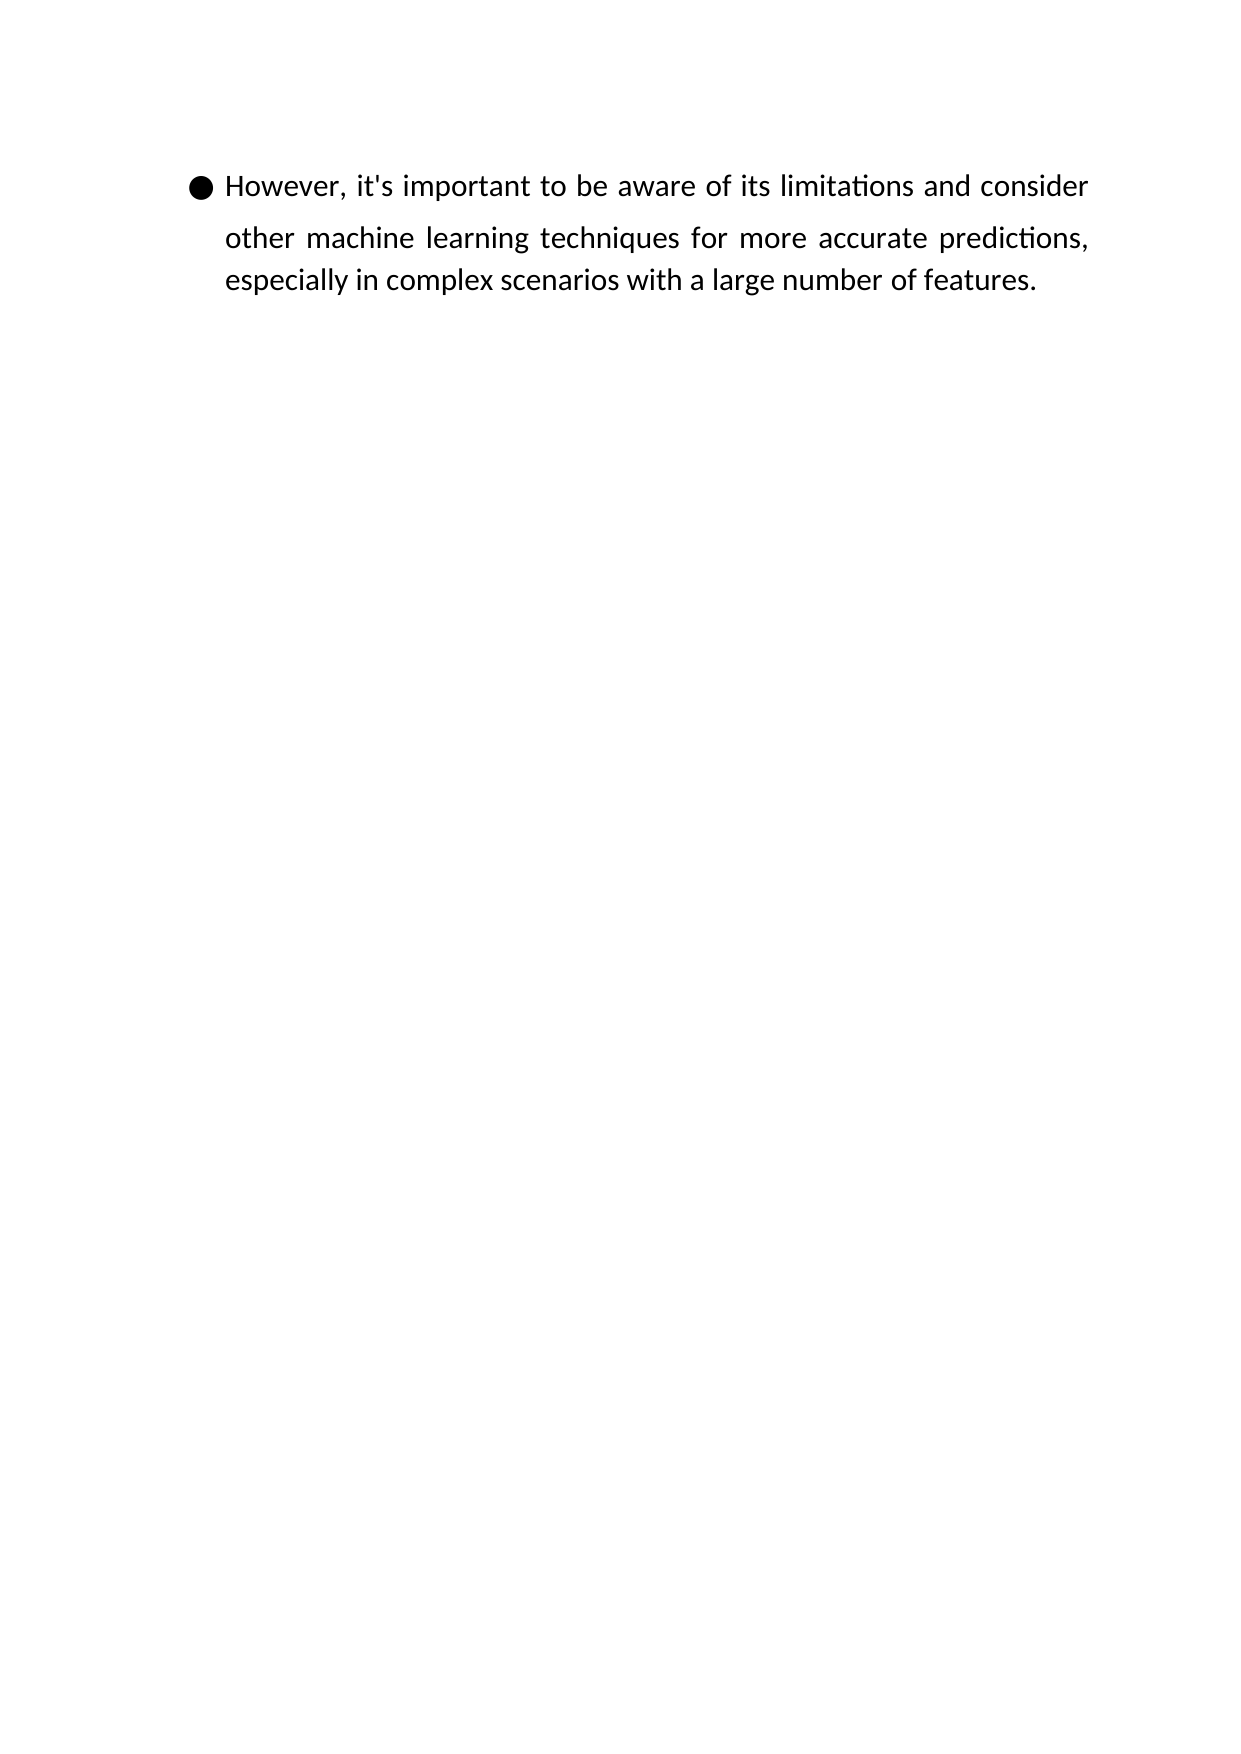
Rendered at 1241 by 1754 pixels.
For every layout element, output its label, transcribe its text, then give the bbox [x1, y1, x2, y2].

list However, it's important to be aware of its limitations and consider other machine learning techniques for more accurate predictions, especially in complex scenarios with a large number of features. [187, 150, 1090, 298]
